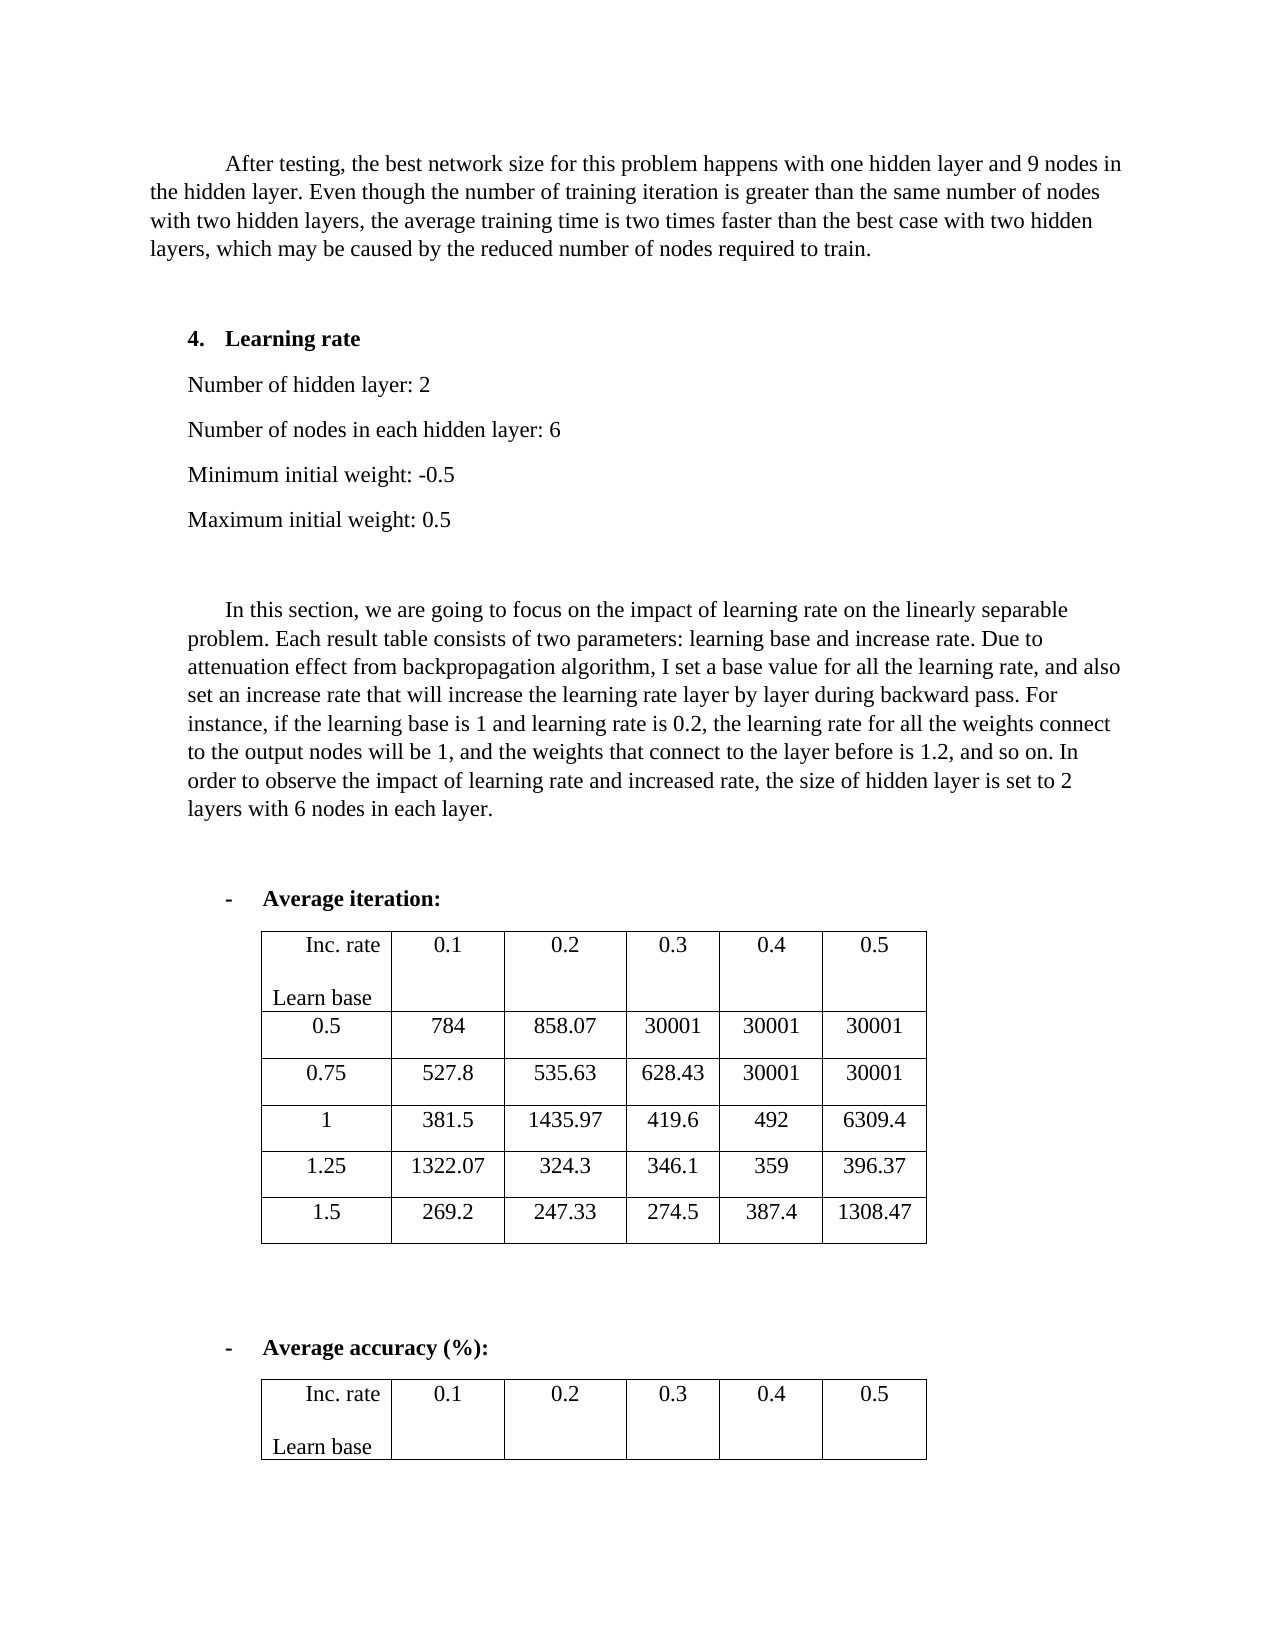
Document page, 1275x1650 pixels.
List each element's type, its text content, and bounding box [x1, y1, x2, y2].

table_cell 1308.47 [823, 1198, 926, 1243]
table_cell 858.07 [505, 1012, 626, 1058]
table_header 0.2 [505, 932, 626, 1011]
table_cell 387.4 [720, 1198, 822, 1243]
table_header 0.4 [720, 1380, 822, 1459]
table_header 0.2 [505, 1380, 626, 1459]
text In this section, we are going to focus on the impact of learning rate on the linearly separable problem. Each result table consists of two parameters: learning base and increase rate. Due to attenuation effect from backpropagation algorithm, I set a base value for all the learning rate, and also set an increase rate that will increase the learning rate layer by layer during backward pass. For instance, if the learning base is 1 and learning rate is 0.2, the learning rate for all the weights connect to the output nodes will be 1, and the weights that connect to the layer before is 1.2, and so on. In order to observe the impact of learning rate and increased rate, the size of hidden layer is set to 2 layers with 6 nodes in each layer. [187, 596, 1125, 822]
text Maximum initial weight: 0.5 [187, 506, 1125, 532]
table_cell 346.1 [627, 1152, 719, 1197]
table_cell 527.8 [392, 1059, 504, 1105]
table_cell 269.2 [392, 1198, 504, 1243]
table_cell 1.5 [262, 1198, 391, 1243]
table_cell 0.75 [262, 1059, 391, 1105]
table_cell 30001 [823, 1012, 926, 1058]
table_cell 359 [720, 1152, 822, 1197]
table_cell 1322.07 [392, 1152, 504, 1197]
table_header 0.3 [627, 1380, 719, 1459]
table_cell 492 [720, 1106, 822, 1151]
table_header 0.1 [392, 1380, 504, 1459]
table_header 0.3 [627, 932, 719, 1011]
table_header Inc. rate Learn base [262, 1380, 391, 1459]
text After testing, the best network size for this problem happens with one hidden layer and 9 nodes in the hidden layer. Even though the number of training iteration is greater than the same number of nodes with two hidden layers, the average training time is two times faster than the best case with two hidden layers, which may be caused by the reduced number of nodes required to train. [150, 150, 1125, 262]
table_header 0.4 [720, 932, 822, 1011]
list Learning rate [187, 326, 1125, 352]
table_cell 0.5 [262, 1012, 391, 1058]
table_cell 381.5 [392, 1106, 504, 1151]
table_header 0.1 [392, 932, 504, 1011]
table_cell 30001 [720, 1012, 822, 1058]
table_cell 6309.4 [823, 1106, 926, 1151]
list Average iteration: [225, 885, 1125, 912]
table_cell 419.6 [627, 1106, 719, 1151]
table_cell 1.25 [262, 1152, 391, 1197]
table_cell 30001 [823, 1059, 926, 1105]
text Minimum initial weight: -0.5 [187, 461, 1125, 487]
table_cell 784 [392, 1012, 504, 1058]
table_header 0.5 [823, 1380, 926, 1459]
table_header 0.5 [823, 932, 926, 1011]
text Number of hidden layer: 2 [187, 371, 1125, 397]
table_cell 535.63 [505, 1059, 626, 1105]
table_cell 274.5 [627, 1198, 719, 1243]
list Average accuracy (%): [225, 1334, 1125, 1360]
table_cell 30001 [627, 1012, 719, 1058]
table_cell 628.43 [627, 1059, 719, 1105]
table_cell 324.3 [505, 1152, 626, 1197]
table_header Inc. rate Learn base [262, 932, 391, 1011]
table_cell 30001 [720, 1059, 822, 1105]
table_cell 247.33 [505, 1198, 626, 1243]
table_cell 1435.97 [505, 1106, 626, 1151]
text Number of nodes in each hidden layer: 6 [187, 416, 1125, 442]
table_cell 1 [262, 1106, 391, 1151]
table_cell 396.37 [823, 1152, 926, 1197]
